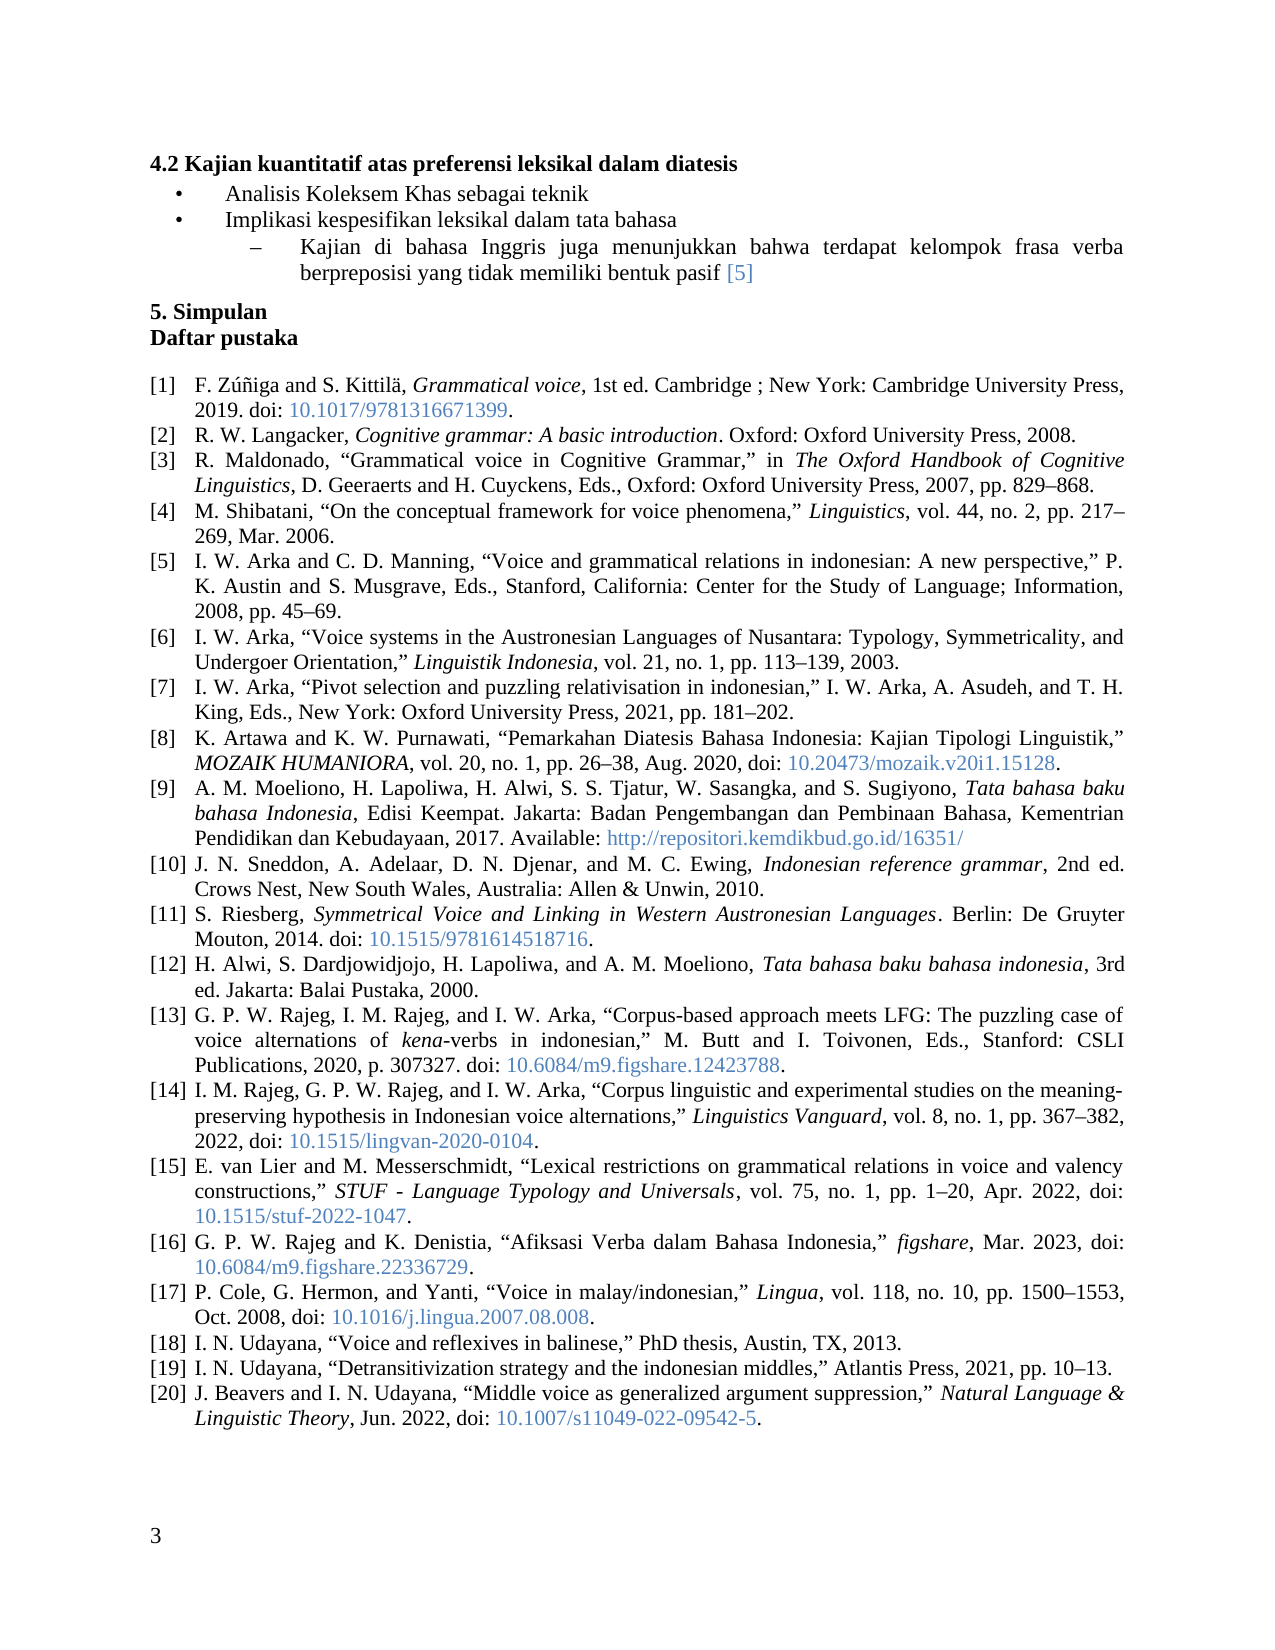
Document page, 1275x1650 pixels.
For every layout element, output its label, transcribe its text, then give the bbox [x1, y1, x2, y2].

text [17] P. Cole, G. Hermon, and Yanti, “Voice in malay/indonesian,” Lingua, vol. 118, no. 10, pp. 1500–1553, Oct. 2008, doi: 10.1016/j.lingua.2007.08.008. [150, 1279, 1125, 1329]
text [5] I. W. Arka and C. D. Manning, “Voice and grammatical relations in indonesian: A new perspective,” P. K. Austin and S. Musgrave, Eds., Stanford, California: Center for the Study of Language; Information, 2008, pp. 45–69. [150, 548, 1125, 624]
text [6] I. W. Arka, “Voice systems in the Austronesian Languages of Nusantara: Typology, Symmetricality, and Undergoer Orientation,” Linguistik Indonesia, vol. 21, no. 1, pp. 113–139, 2003. [150, 624, 1125, 674]
text [10] J. N. Sneddon, A. Adelaar, D. N. Djenar, and M. C. Ewing, Indonesian reference grammar, 2nd ed. Crows Nest, New South Wales, Australia: Allen & Unwin, 2010. [150, 851, 1125, 901]
list Kajian di bahasa Inggris juga menunjukkan bahwa terdapat kelompok frasa verba berpreposisi yang tidak memiliki bentuk pasif [5] [250, 233, 1125, 286]
text [14] I. M. Rajeg, G. P. W. Rajeg, and I. W. Arka, “Corpus linguistic and experimental studies on the meaning-preserving hypothesis in Indonesian voice alternations,” Linguistics Vanguard, vol. 8, no. 1, pp. 367–382, 2022, doi: 10.1515/lingvan-2020-0104. [150, 1077, 1125, 1153]
text [3] R. Maldonado, “Grammatical voice in Cognitive Grammar,” in The Oxford Handbook of Cognitive Linguistics, D. Geeraerts and H. Cuyckens, Eds., Oxford: Oxford University Press, 2007, pp. 829–868. [150, 447, 1125, 498]
text [13] G. P. W. Rajeg, I. M. Rajeg, and I. W. Arka, “Corpus-based approach meets LFG: The puzzling case of voice alternations of kena-verbs in indonesian,” M. Butt and I. Toivonen, Eds., Stanford: CSLI Publications, 2020, p. 307327. doi: 10.6084/m9.figshare.12423788. [150, 1002, 1125, 1077]
text [11] S. Riesberg, Symmetrical Voice and Linking in Western Austronesian Languages. Berlin: De Gruyter Mouton, 2014. doi: 10.1515/9781614518716. [150, 901, 1125, 951]
text [7] I. W. Arka, “Pivot selection and puzzling relativisation in indonesian,” I. W. Arka, A. Asudeh, and T. H. King, Eds., New York: Oxford University Press, 2021, pp. 181–202. [150, 674, 1125, 724]
text [4] M. Shibatani, “On the conceptual framework for voice phenomena,” Linguistics, vol. 44, no. 2, pp. 217–269, Mar. 2006. [150, 498, 1125, 548]
text [20] J. Beavers and I. N. Udayana, “Middle voice as generalized argument suppression,” Natural Language & Linguistic Theory, Jun. 2022, doi: 10.1007/s11049-022-09542-5. [150, 1380, 1125, 1430]
text [18] I. N. Udayana, “Voice and reflexives in balinese,” PhD thesis, Austin, TX, 2013. [150, 1329, 1125, 1355]
text [8] K. Artawa and K. W. Purnawati, “Pemarkahan Diatesis Bahasa Indonesia: Kajian Tipologi Linguistik,” MOZAIK HUMANIORA, vol. 20, no. 1, pp. 26–38, Aug. 2020, doi: 10.20473/mozaik.v20i1.15128. [150, 724, 1125, 775]
text [19] I. N. Udayana, “Detransitivization strategy and the indonesian middles,” Atlantis Press, 2021, pp. 10–13. [150, 1355, 1125, 1380]
text [9] A. M. Moeliono, H. Lapoliwa, H. Alwi, S. S. Tjatur, W. Sasangka, and S. Sugiyono, Tata bahasa baku bahasa Indonesia, Edisi Keempat. Jakarta: Badan Pengembangan dan Pembinaan Bahasa, Kementrian Pendidikan dan Kebudayaan, 2017. Available: http://repositori.kemdikbud.go.id/16351/ [150, 775, 1125, 851]
text [16] G. P. W. Rajeg and K. Denistia, “Afiksasi Verba dalam Bahasa Indonesia,” figshare, Mar. 2023, doi: 10.6084/m9.figshare.22336729. [150, 1229, 1125, 1279]
text [1] F. Zúñiga and S. Kittilä, Grammatical voice, 1st ed. Cambridge ; New York: Cambridge University Press, 2019. doi: 10.1017/9781316671399. [150, 372, 1125, 422]
list Analisis Koleksem Khas sebagai teknik [175, 180, 1125, 206]
subtitle Daftar pustaka [150, 324, 1125, 351]
list Implikasi kespesifikan leksikal dalam tata bahasa [175, 206, 1125, 233]
subtitle 4.2 Kajian kuantitatif atas preferensi leksikal dalam diatesis [150, 150, 1125, 176]
text [15] E. van Lier and M. Messerschmidt, “Lexical restrictions on grammatical relations in voice and valency constructions,” STUF - Language Typology and Universals, vol. 75, no. 1, pp. 1–20, Apr. 2022, doi: 10.1515/stuf-2022-1047. [150, 1153, 1125, 1229]
text [12] H. Alwi, S. Dardjowidjojo, H. Lapoliwa, and A. M. Moeliono, Tata bahasa baku bahasa indonesia, 3rd ed. Jakarta: Balai Pustaka, 2000. [150, 951, 1125, 1002]
text [2] R. W. Langacker, Cognitive grammar: A basic introduction. Oxford: Oxford University Press, 2008. [150, 422, 1125, 447]
subtitle 5. Simpulan [150, 298, 1125, 324]
